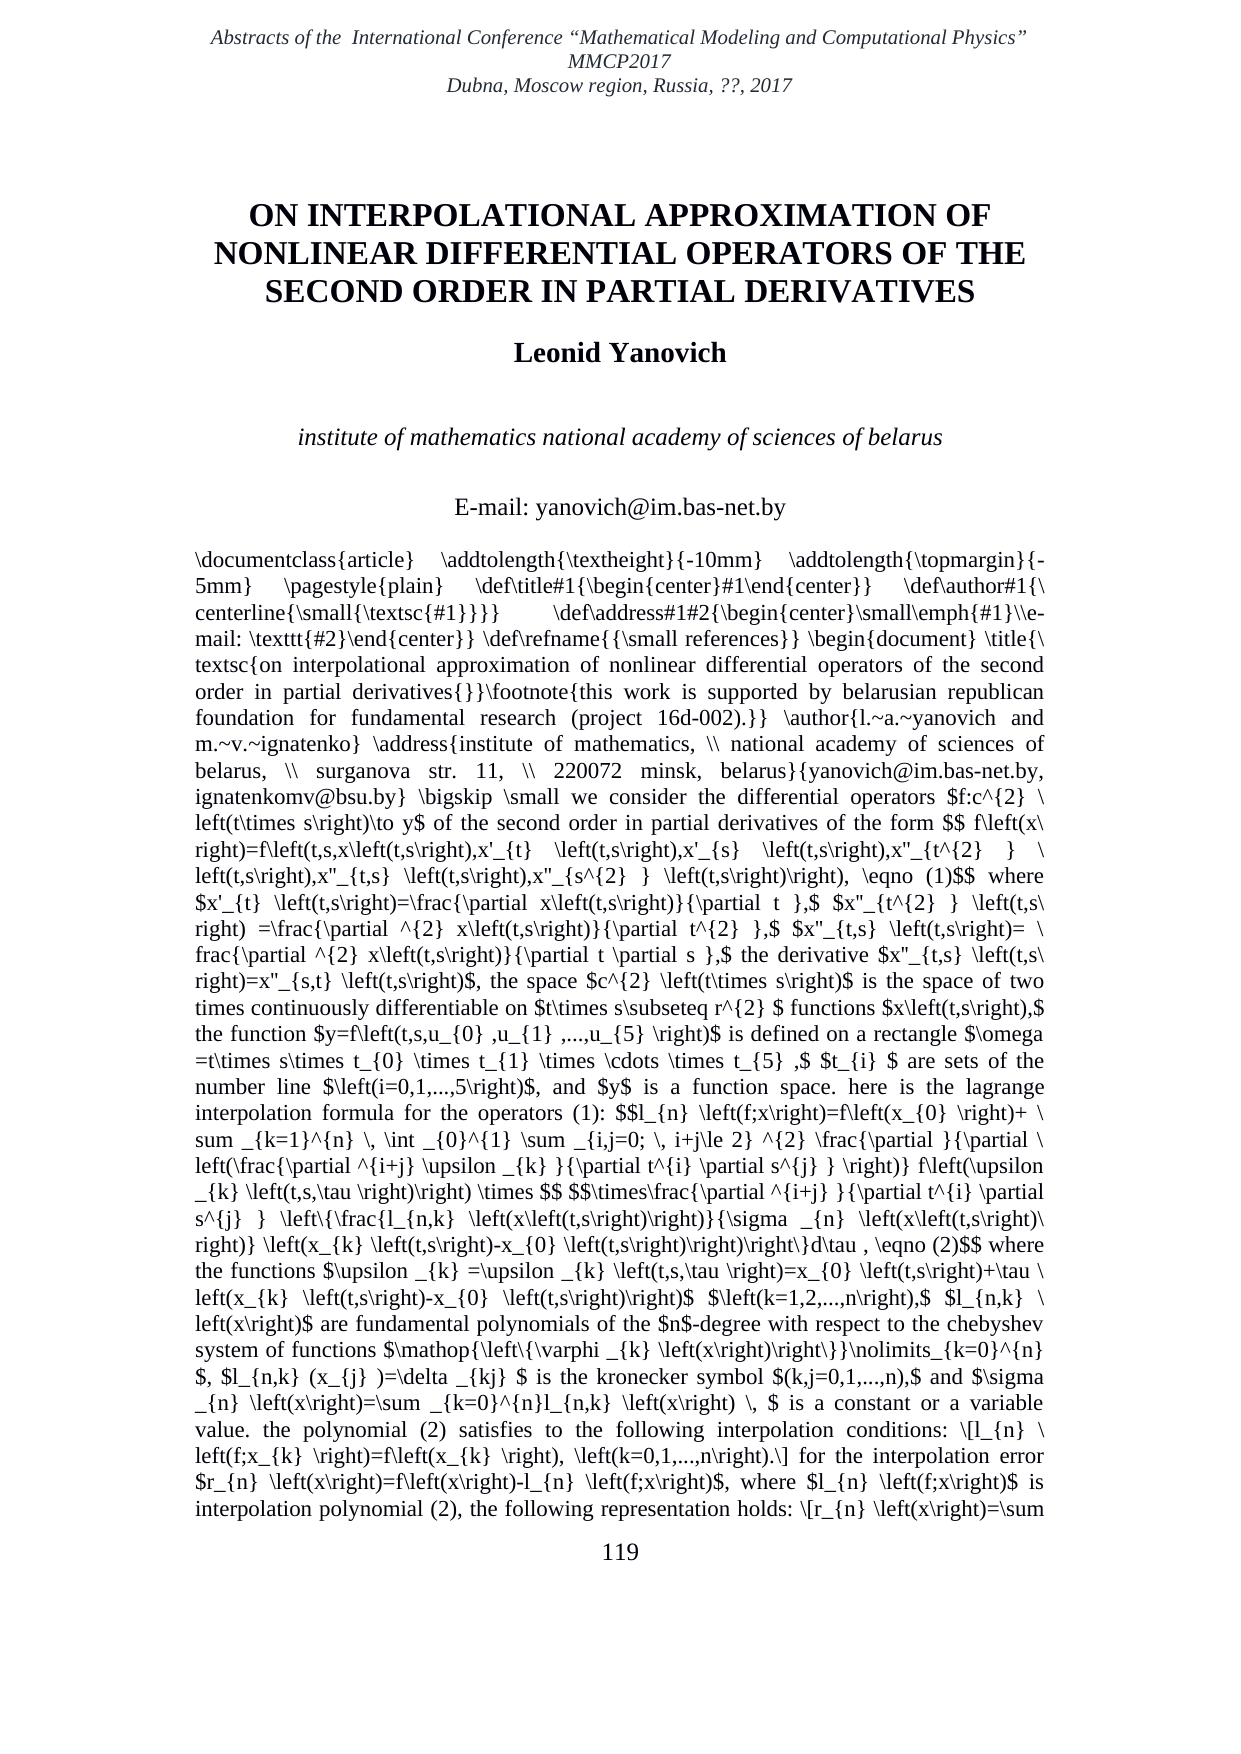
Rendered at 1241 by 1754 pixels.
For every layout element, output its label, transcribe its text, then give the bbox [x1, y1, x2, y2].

text E-mail: yanovich@im.bas-net.by [195, 492, 1045, 521]
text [195, 546, 1045, 1521]
text Leonid Yanovich [195, 335, 1045, 368]
title ON INTERPOLATIONAL APPROXIMATION OF NONLINEAR DIFFERENTIAL OPERATORS OF THE SECOND ORDER IN PARTIAL DERIVATIVES [195, 195, 1045, 310]
text institute of mathematics national academy of sciences of belarus [195, 393, 1045, 480]
